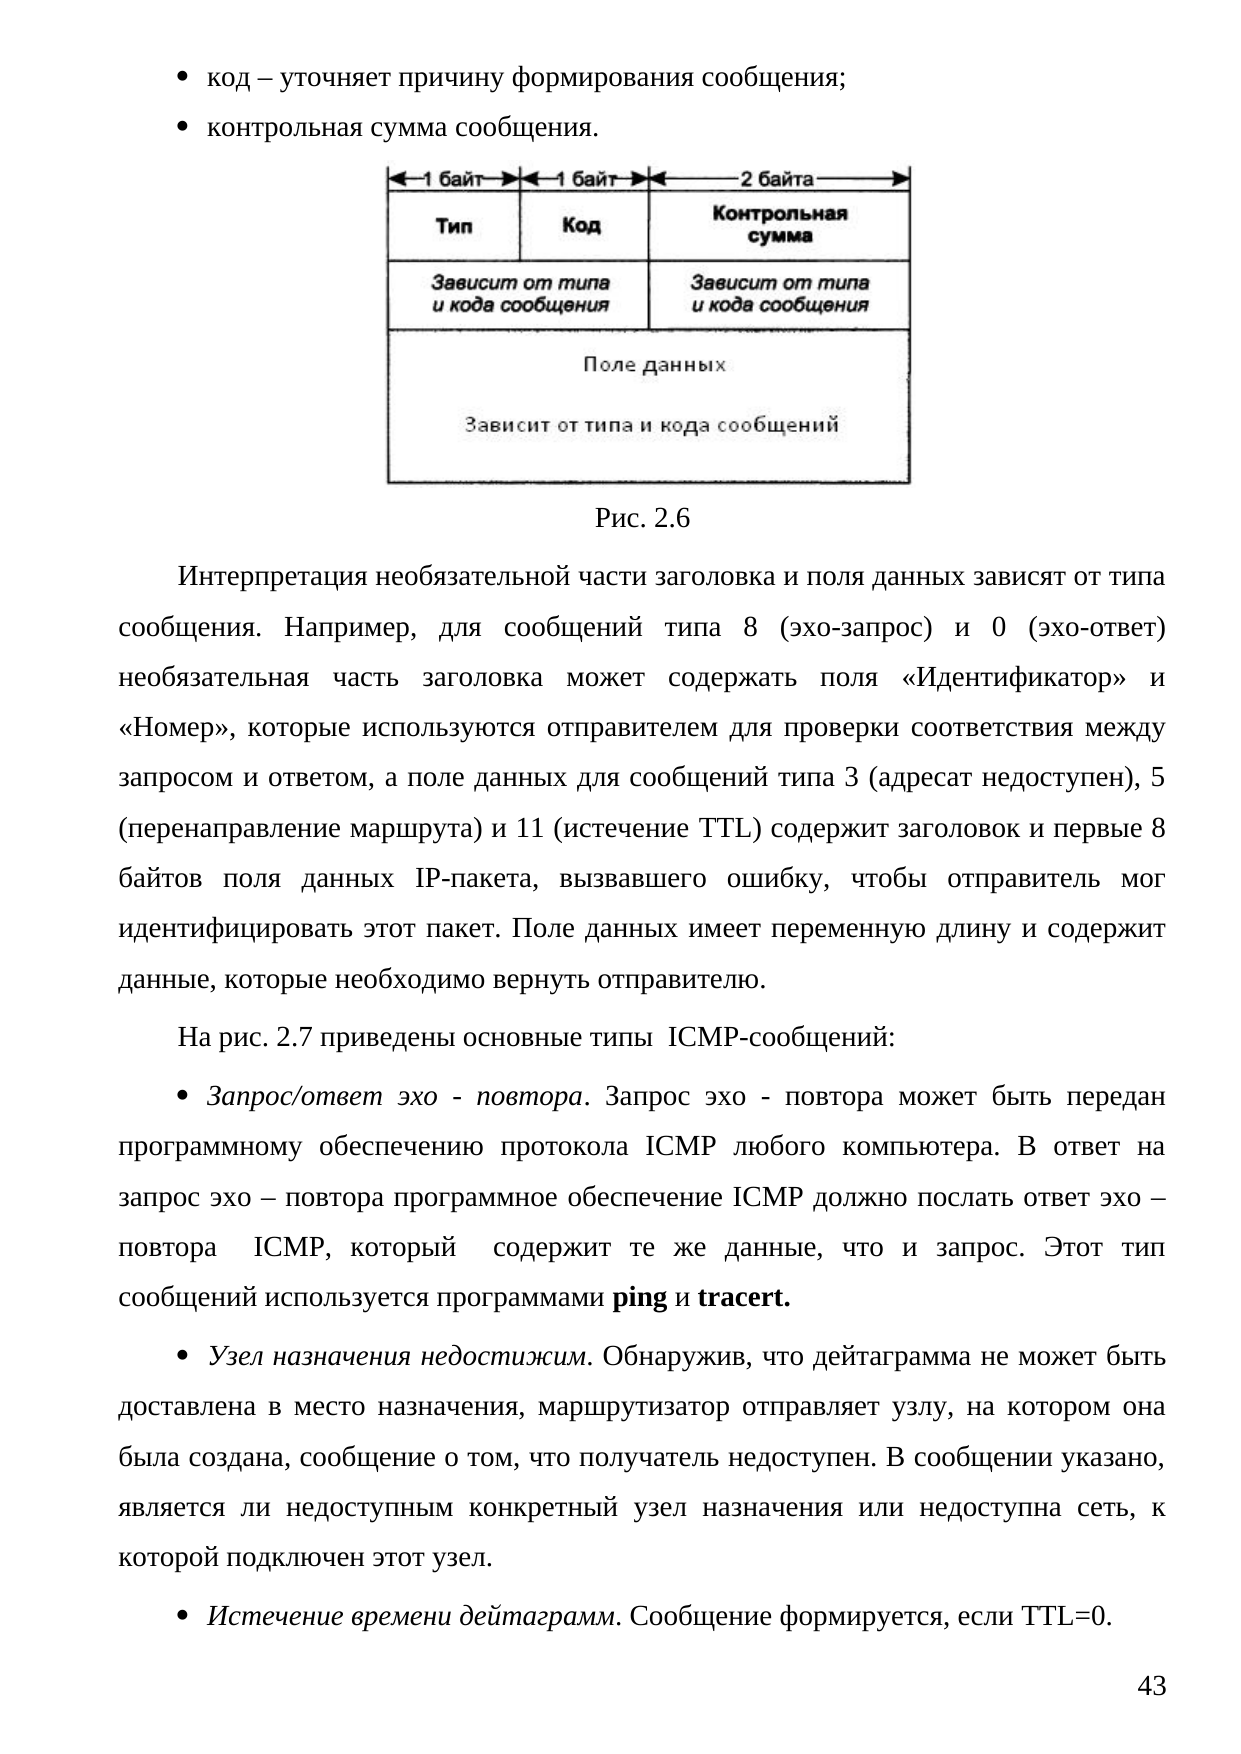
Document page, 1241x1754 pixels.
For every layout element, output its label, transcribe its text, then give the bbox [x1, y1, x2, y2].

list Истечение времени дейтаграмм. Сообщение формируется, если TTL=0. [118, 1598, 1167, 1632]
list Запрос/ответ эхо - повтора. Запрос эхо - повтора может быть передан программному обеспечению протокола ICMP любого компьютера. В ответ на запрос эхо – повтора программное обеспечение ICMP должно послать ответ эхо – повтора ICMP, который содержит те же данные, что и запрос. Этот тип сообщений используется программами ping и tracert. [118, 1078, 1167, 1313]
list Узел назначения недостижим. Обнаружив, что дейтаграмма не может быть доставлена в место назначения, маршрутизатор отправляет узлу, на котором она была создана, сообщение о том, что получатель недоступен. В сообщении указано, является ли недоступным конкретный узел назначения или недоступна сеть, к которой подключен этот узел. [118, 1338, 1167, 1573]
text Рис. 2.6 [118, 500, 1167, 533]
list контрольная сумма сообщения. [118, 109, 1167, 143]
picture [383, 160, 916, 488]
list код – уточняет причину формирования сообщения; [118, 59, 1167, 93]
text Интерпретация необязательной части заголовка и поля данных зависят от типа сообщения. Например, для сообщений типа 8 (эхо-запрос) и 0 (эхо-ответ) необязательная часть заголовка может содержать поля «Идентификатор» и «Номер», которые используются отправителем для проверки соответствия между запросом и ответом, а поле данных для сообщений типа 3 (адресат недоступен), 5 (перенаправление маршрута) и 11 (истечение TTL) содержит заголовок и первые 8 байтов поля данных IP-пакета, вызвавшего ошибку, чтобы отправитель мог идентифицировать этот пакет. Поле данных имеет переменную длину и содержит данные, которые необходимо вернуть отправителю. [118, 558, 1167, 994]
text На рис. 2.7 приведены основные типы ICMP-сообщений: [118, 1019, 1167, 1053]
